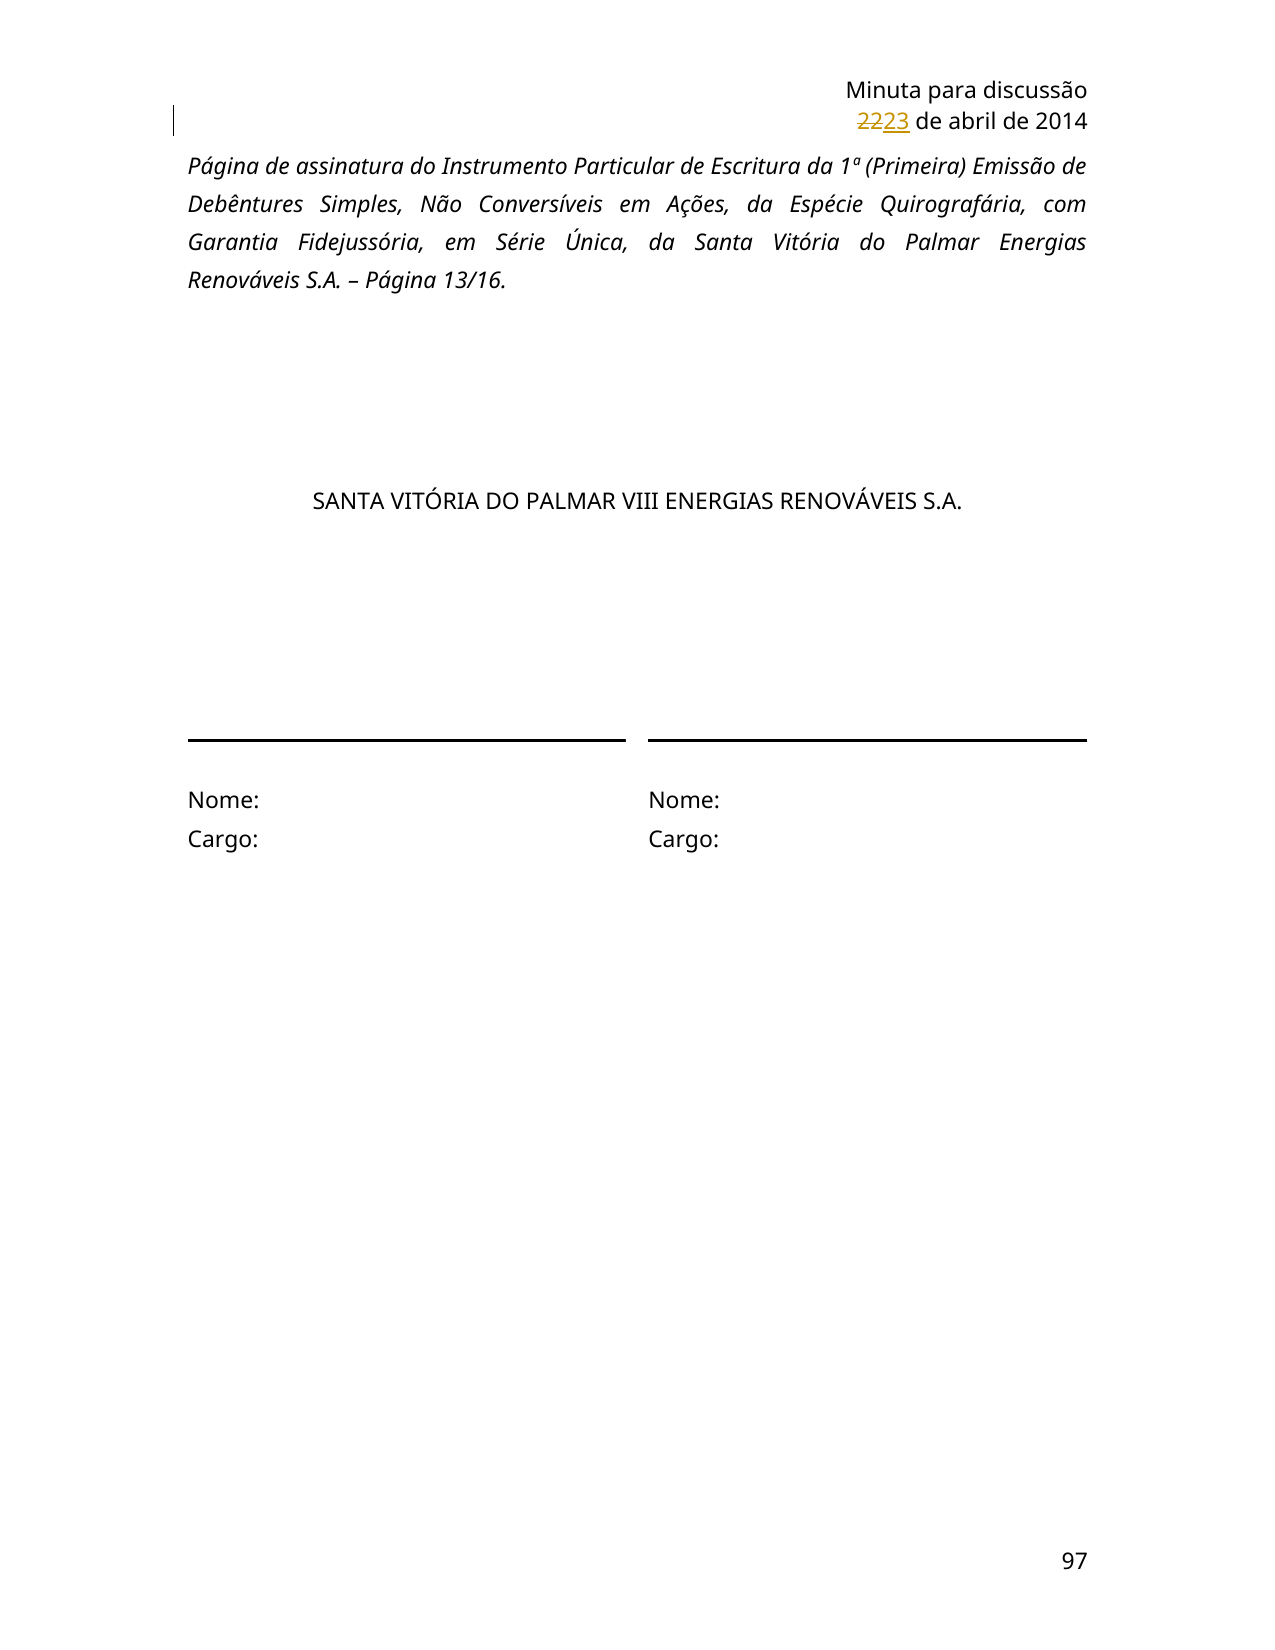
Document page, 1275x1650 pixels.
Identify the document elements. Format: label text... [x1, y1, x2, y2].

table_header Nome: Cargo: [176, 706, 637, 895]
text SANTA VITÓRIA DO PALMAR VIII ENERGIAS RENOVÁVEIS S.A. [187, 485, 1087, 516]
text Página de assinatura do Instrumento Particular de Escritura da 1ª (Primeira) Emissão de Debêntures Simples, Não Conversíveis em Ações, da Espécie Quirografária, com Garantia Fidejussória, em Série Única, da Santa Vitória do Palmar Energias Renováveis S.A. – Página 13/16. [187, 150, 1087, 296]
table_header Nome: Cargo: [637, 706, 1099, 895]
